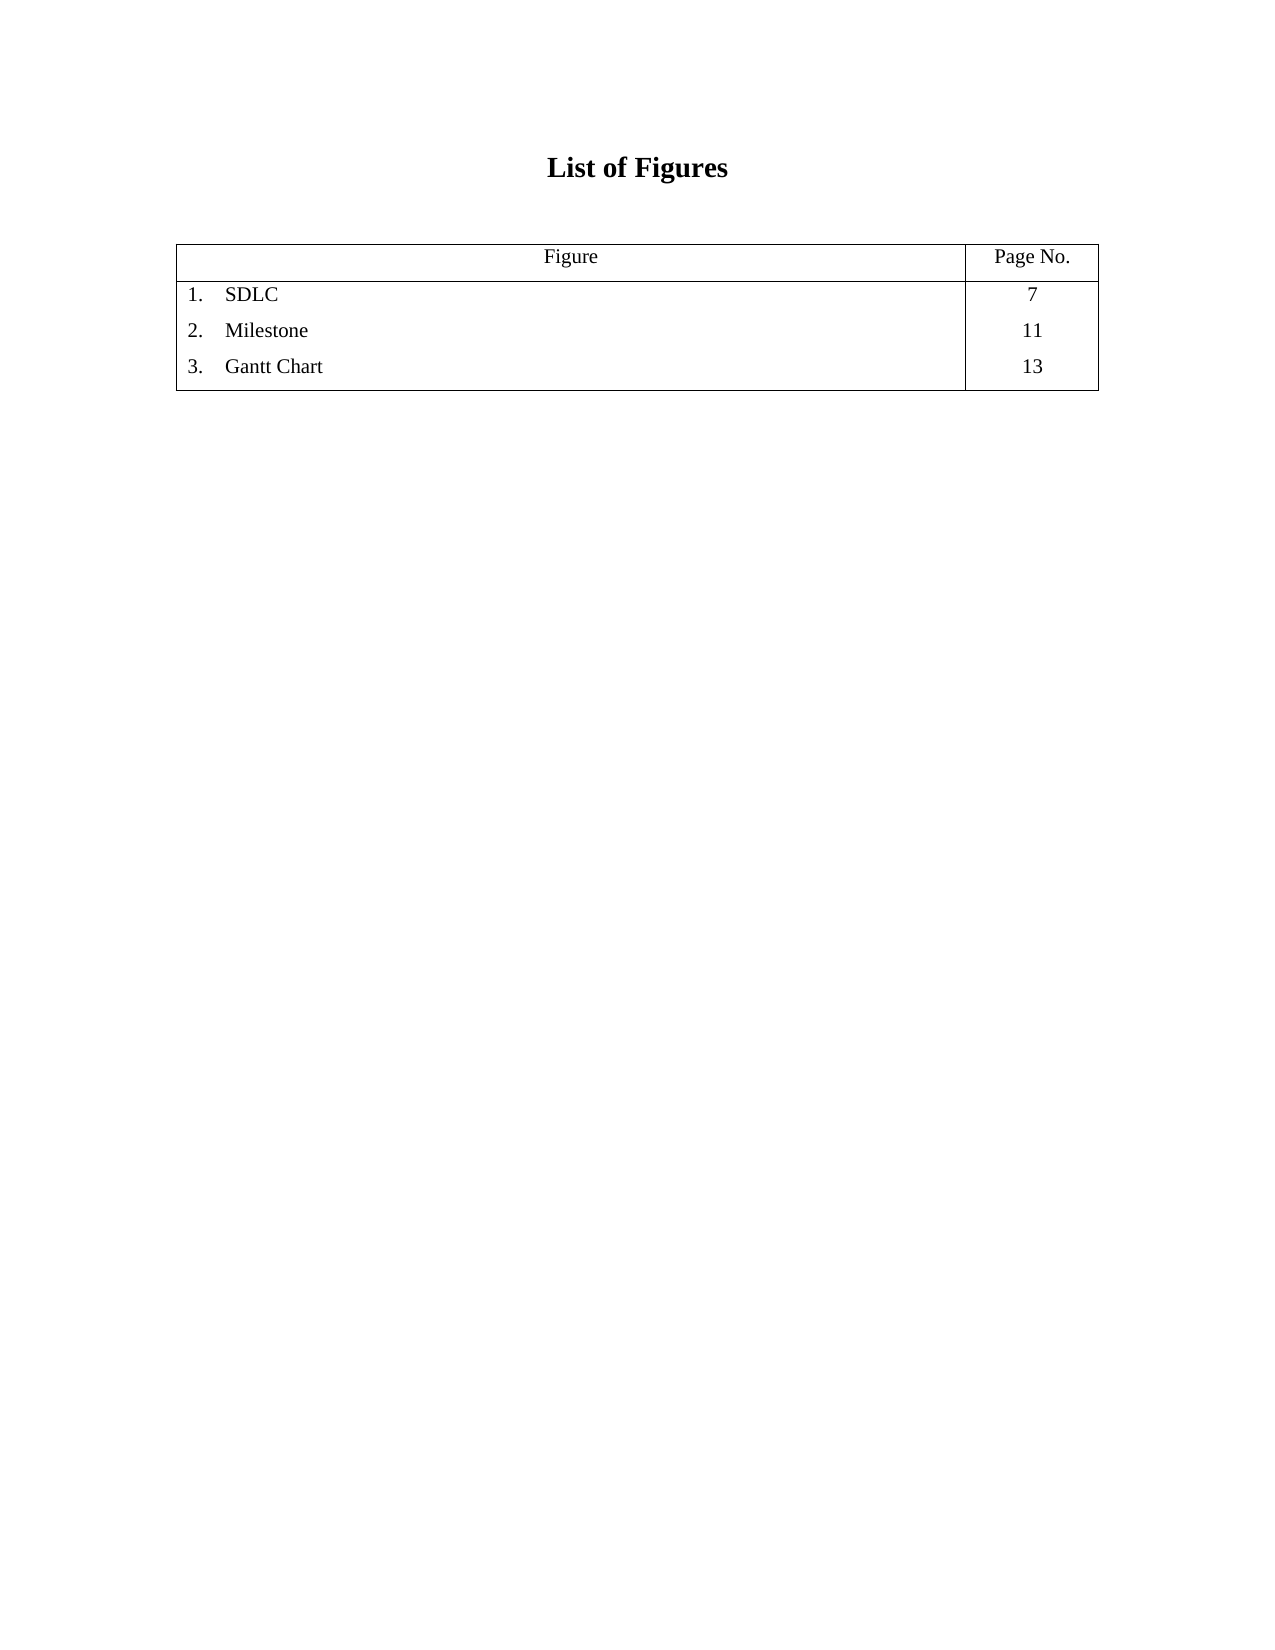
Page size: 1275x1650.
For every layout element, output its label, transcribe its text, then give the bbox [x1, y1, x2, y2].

table_cell SDLC Milestone Gantt Chart [177, 282, 965, 390]
table_cell 7 11 13 [966, 282, 1098, 390]
text List of Figures [187, 150, 1087, 183]
table_header Page No. [966, 245, 1098, 281]
table_header Figure [177, 245, 965, 281]
